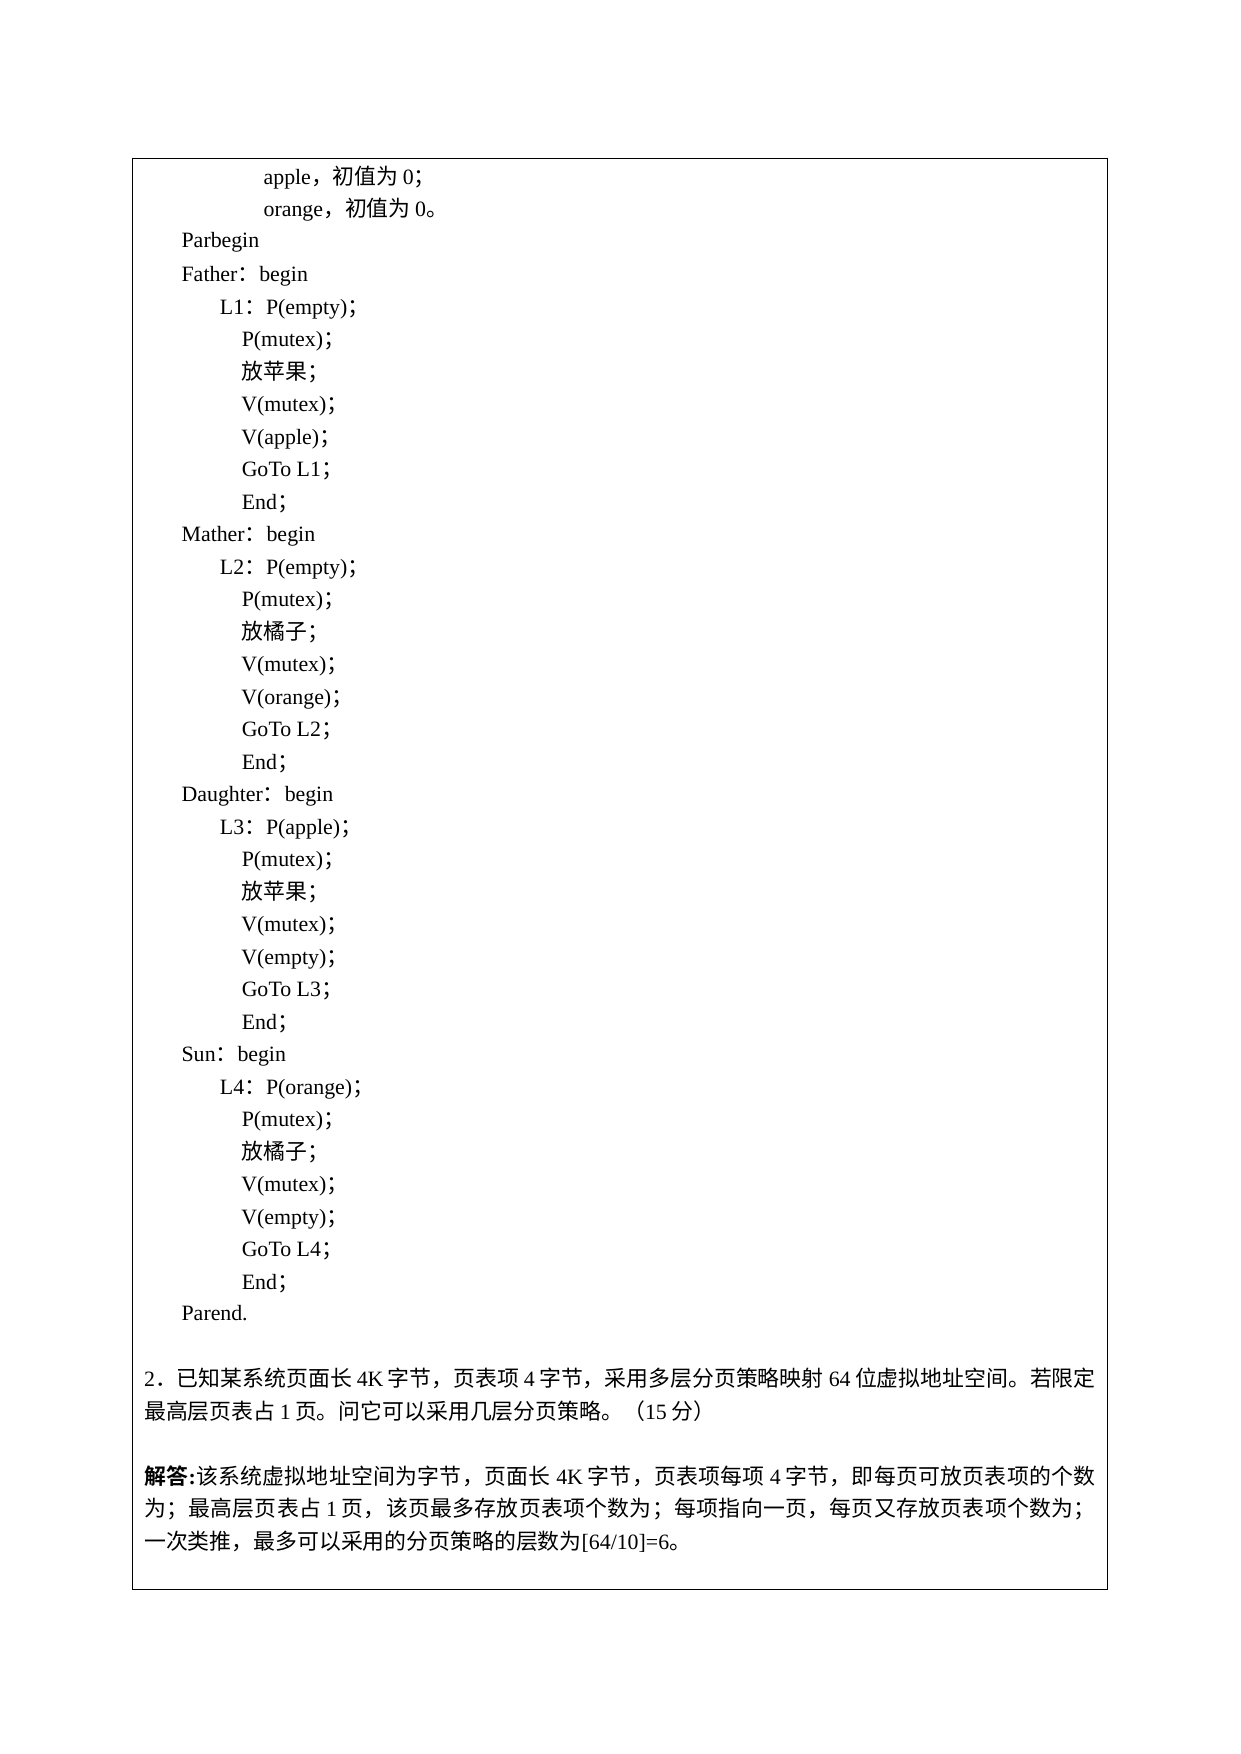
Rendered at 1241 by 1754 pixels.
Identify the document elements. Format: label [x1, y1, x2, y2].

table_header [133, 159, 1107, 1588]
